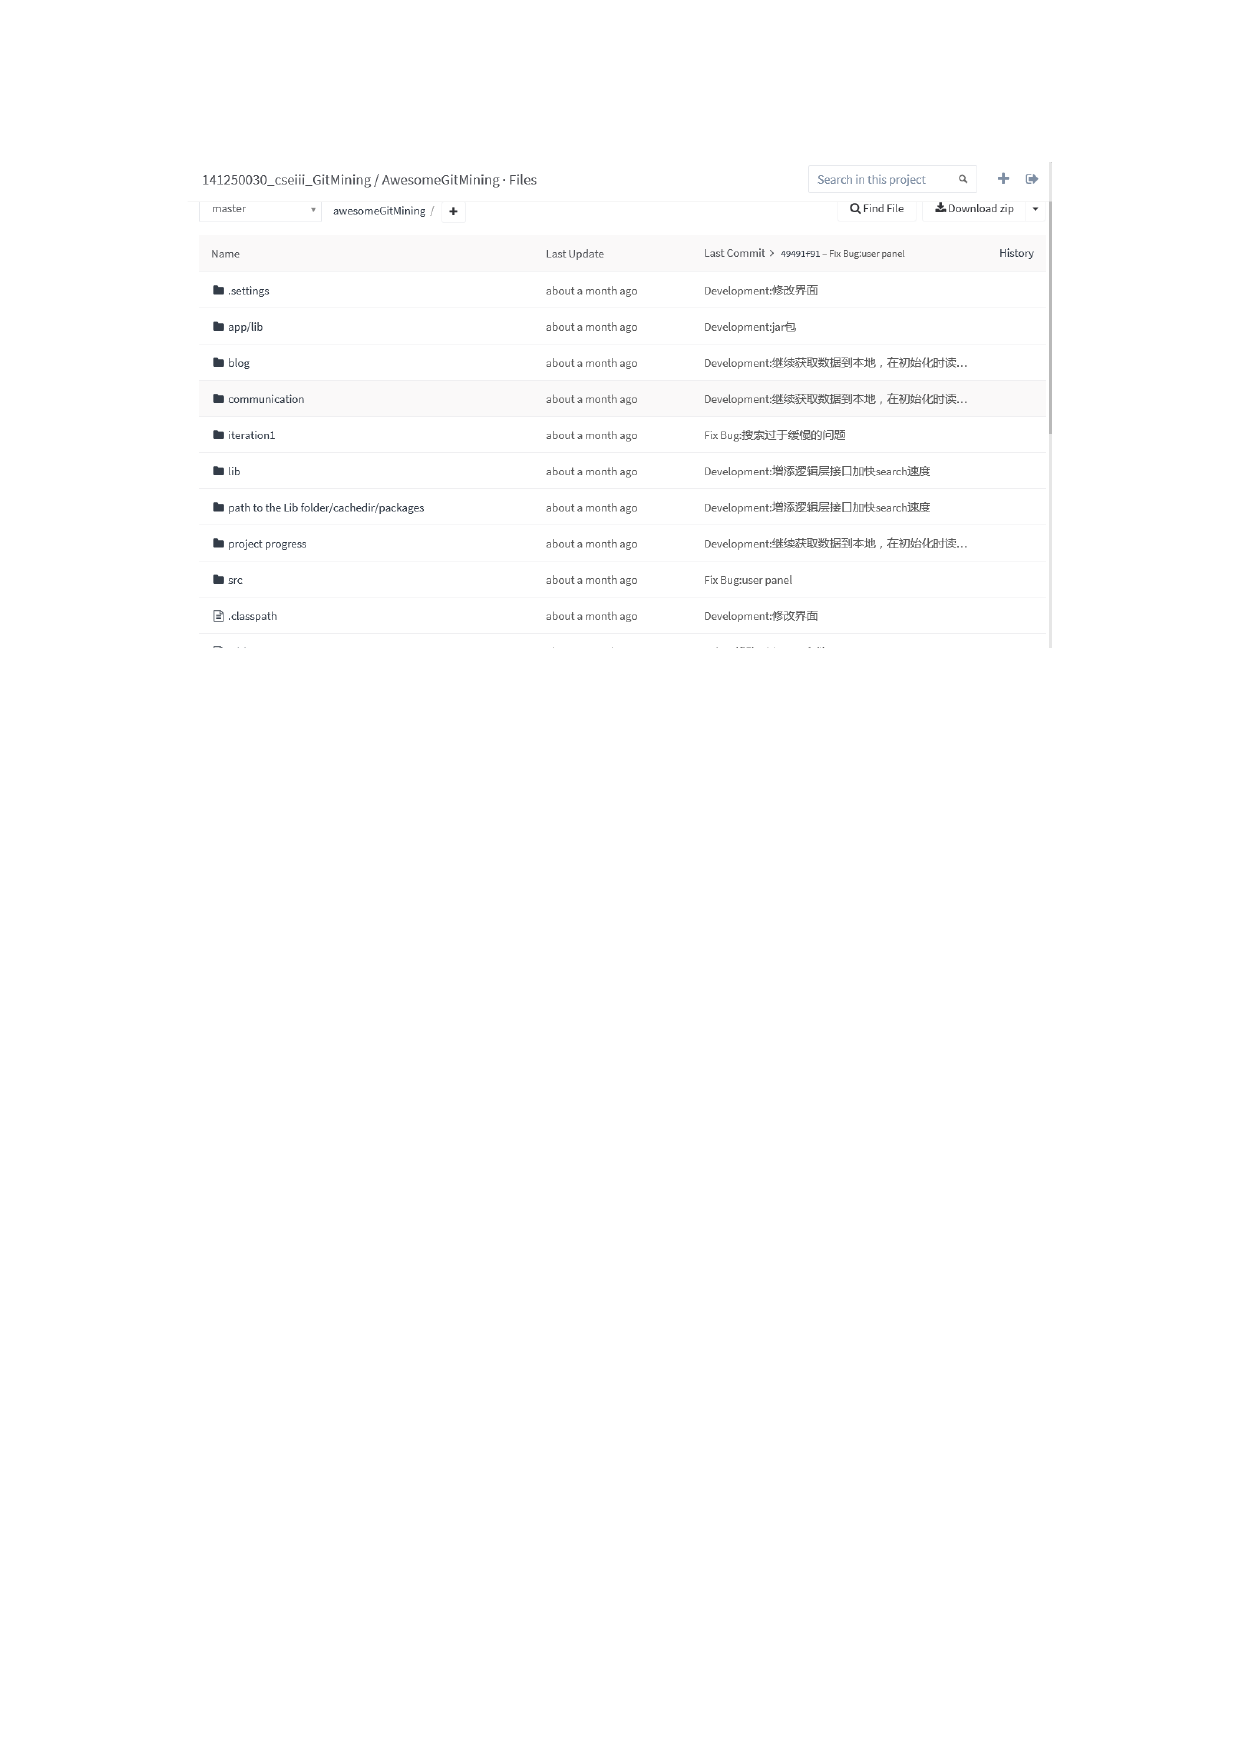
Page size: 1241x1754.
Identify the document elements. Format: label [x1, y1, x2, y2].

picture [187, 162, 1052, 648]
